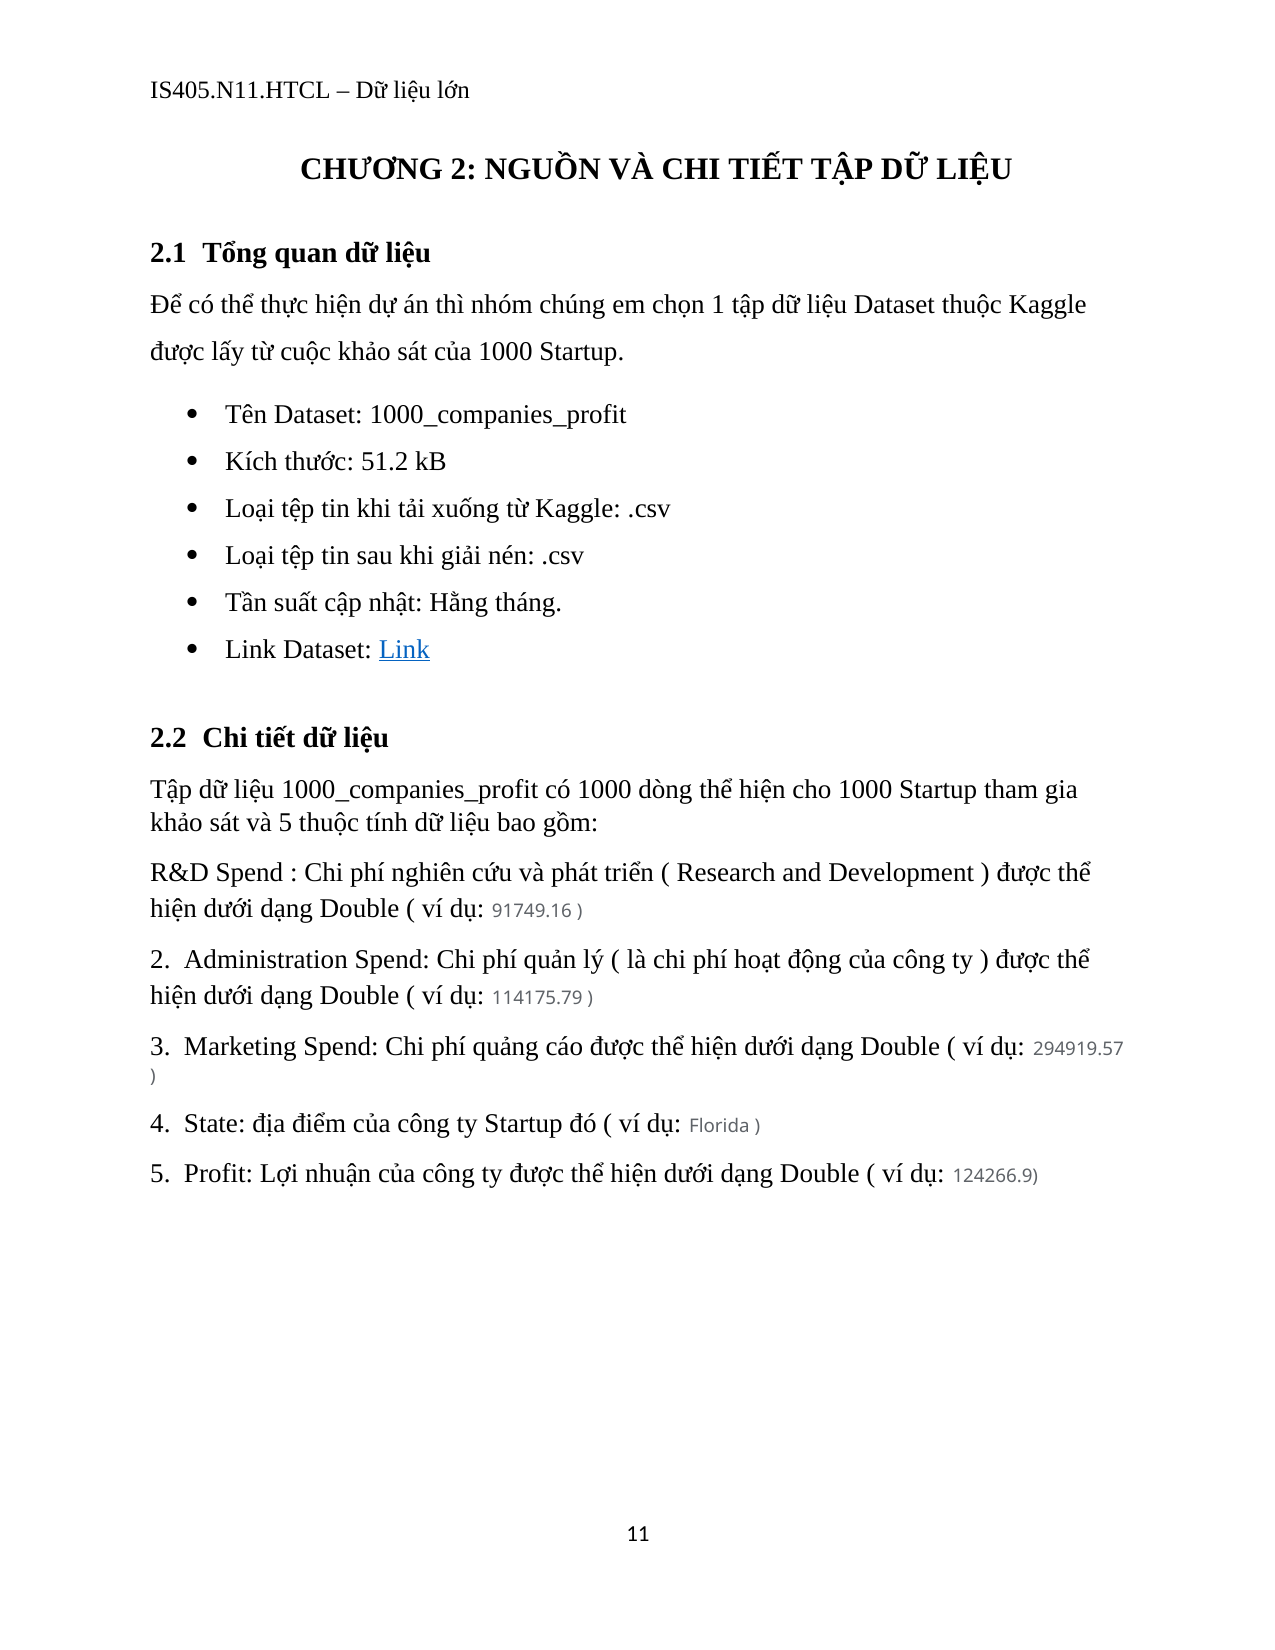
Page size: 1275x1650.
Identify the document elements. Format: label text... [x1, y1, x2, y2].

text 3. Marketing Spend: Chi phí quảng cáo được thể hiện dưới dạng Double ( ví dụ: 294919.57 ) [150, 1030, 1125, 1088]
list Chi tiết dữ liệu [150, 720, 1125, 753]
text 2. Administration Spend: Chi phí quản lý ( là chi phí hoạt động của công ty ) được thể hiện dưới dạng Double ( ví dụ: 114175.79 ) [150, 943, 1125, 1010]
text Để có thể thực hiện dự án thì nhóm chúng em chọn 1 tập dữ liệu Dataset thuộc Kaggle được lấy từ cuộc khảo sát của 1000 Startup. [150, 288, 1125, 366]
text R&D Spend : Chi phí nghiên cứu và phát triển ( Research and Development ) được thể hiện dưới dạng Double ( ví dụ: 91749.16 ) [150, 857, 1125, 924]
list Loại tệp tin khi tải xuống từ Kaggle: .csv [187, 492, 1125, 523]
text 5. Profit: Lợi nhuận của công ty được thể hiện dưới dạng Double ( ví dụ: 124266.9) [150, 1157, 1125, 1188]
list Kích thước: 51.2 kB [187, 445, 1125, 477]
subtitle CHƯƠNG 2: NGUỒN VÀ CHI TIẾT TẬP DỮ LIỆU [225, 150, 1125, 186]
text Tập dữ liệu 1000_companies_profit có 1000 dòng thể hiện cho 1000 Startup tham gia khảo sát và 5 thuộc tính dữ liệu bao gồm: [150, 773, 1125, 837]
text 4. State: địa điểm của công ty Startup đó ( ví dụ: Florida ) [150, 1107, 1125, 1138]
list Loại tệp tin sau khi giải nén: .csv [187, 539, 1125, 570]
list Tổng quan dữ liệu [150, 236, 1125, 269]
list Link Dataset: Link [187, 633, 1125, 706]
list Tên Dataset: 1000_companies_profit [187, 398, 1125, 430]
list Tần suất cập nhật: Hằng tháng. [187, 586, 1125, 617]
